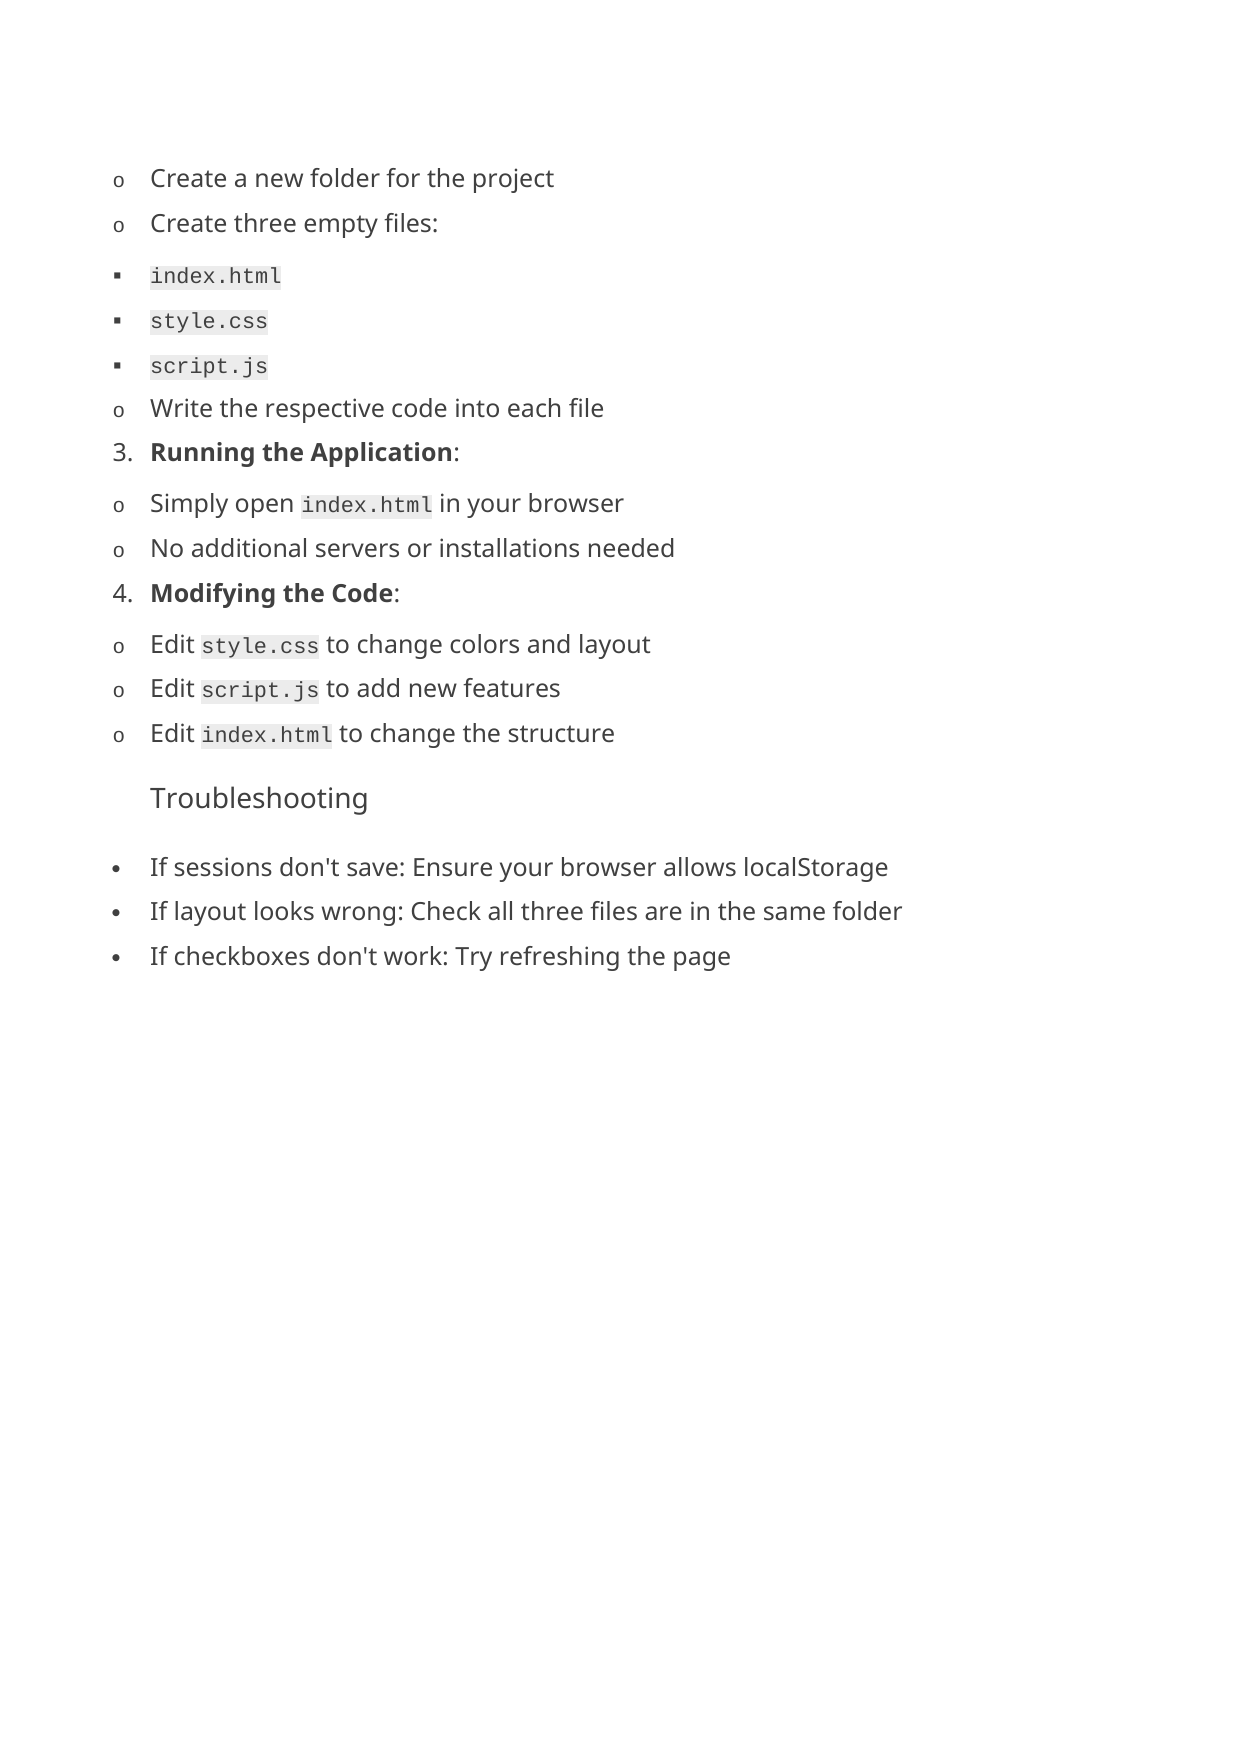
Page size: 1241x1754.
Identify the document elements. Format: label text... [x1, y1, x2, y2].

list If sessions don't save: Ensure your browser allows localStorage [112, 839, 1090, 883]
list Create three empty files: [112, 195, 1090, 239]
list Simply open index.html in your browser [112, 475, 1090, 520]
list Create a new folder for the project [112, 150, 1090, 195]
list Edit index.html to change the structure [112, 705, 1090, 750]
list Modifying the Code: [112, 565, 1090, 609]
list Edit script.js to add new features [112, 660, 1090, 705]
list Edit style.css to change colors and layout [112, 616, 1090, 660]
list Running the Application: [112, 424, 1090, 469]
list style.css [112, 290, 1090, 335]
list script.js [112, 335, 1090, 380]
list Write the respective code into each file [112, 380, 1090, 424]
list index.html [112, 246, 1090, 290]
list If checkboxes don't work: Try refreshing the page [112, 928, 1090, 973]
list If layout looks wrong: Check all three files are in the same folder [112, 883, 1090, 928]
list No additional servers or installations needed [112, 520, 1090, 565]
text Troubleshooting [150, 779, 1090, 817]
